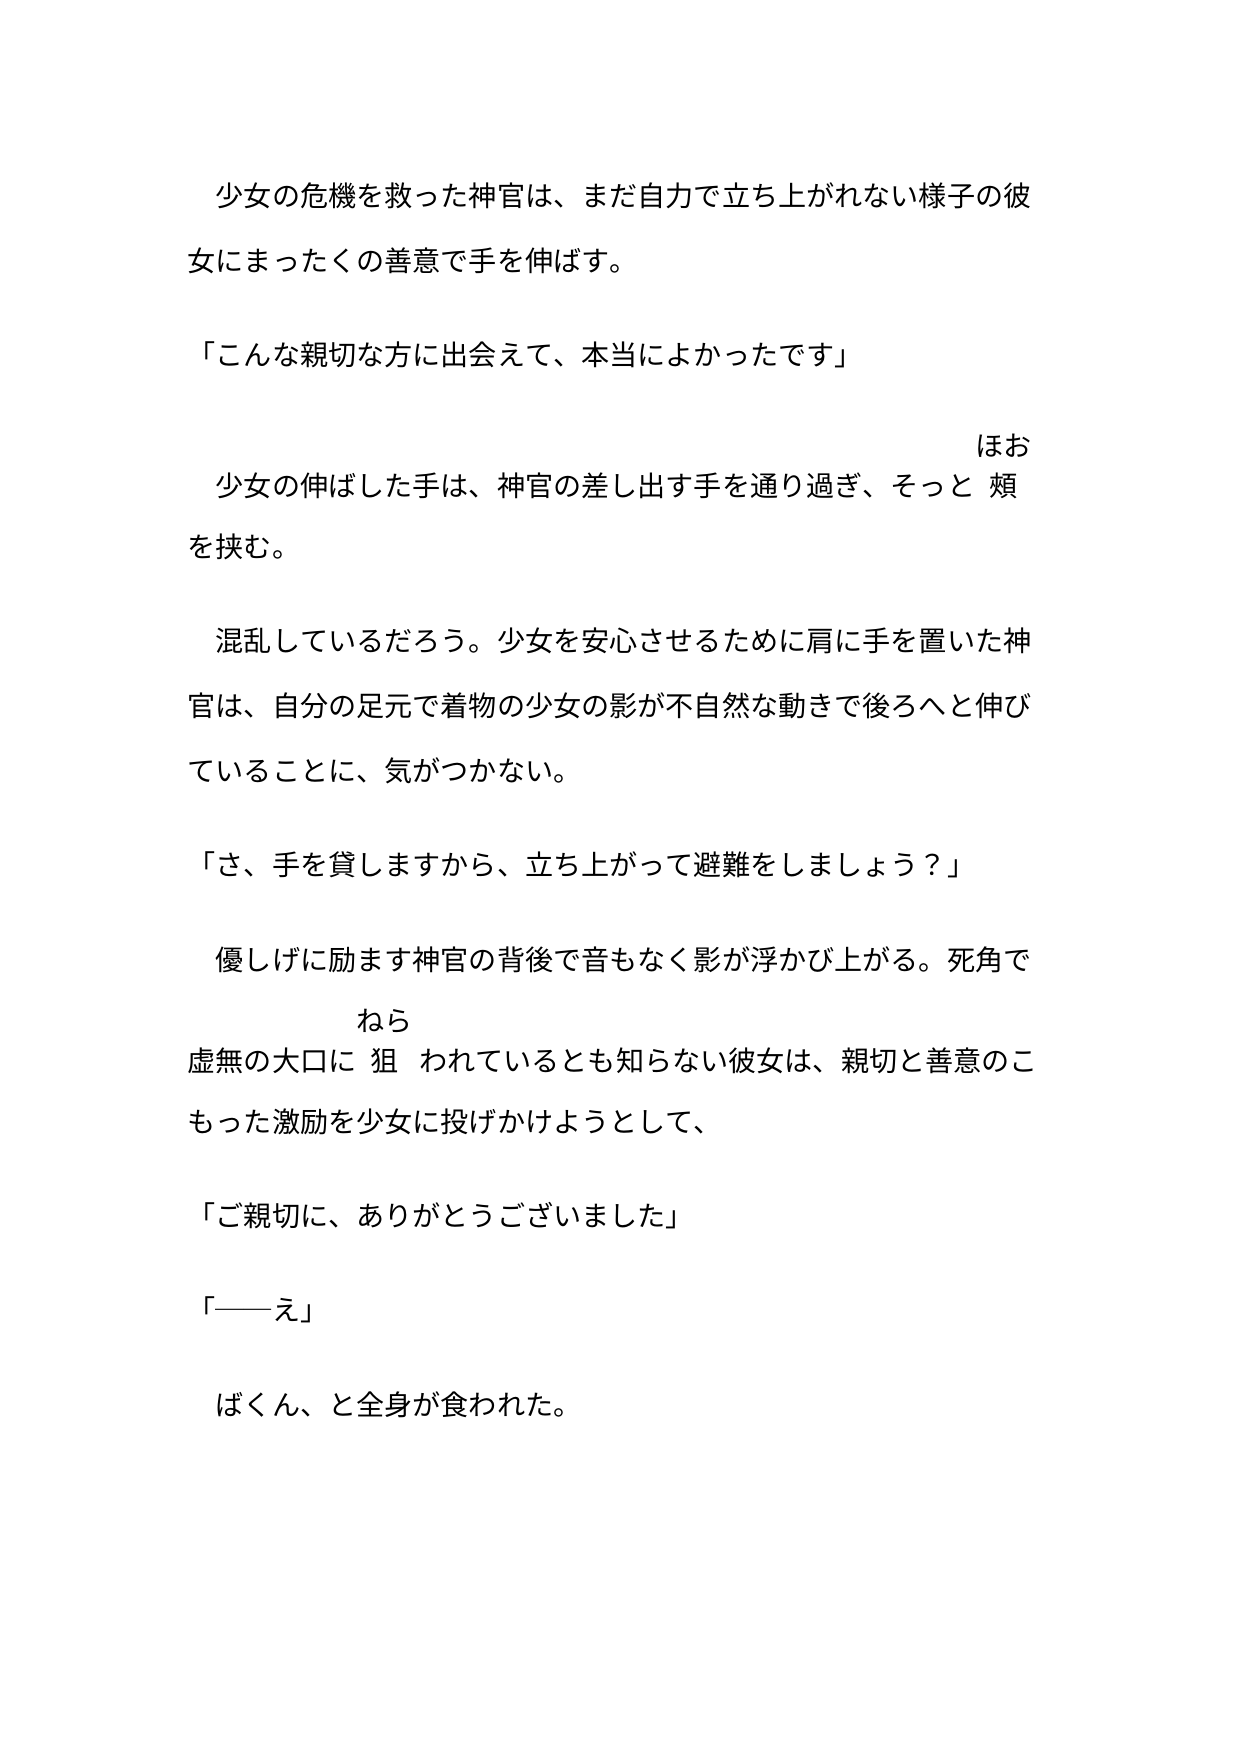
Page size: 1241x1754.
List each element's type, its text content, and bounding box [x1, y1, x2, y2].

text 「──え」 [187, 1276, 1053, 1341]
text 「こんな親切な方に出会えて、本当によかったです」 [187, 321, 1053, 386]
text 優しげに励ます神官の背後で音もなく影が浮かび上がる。死角で虚無の大口に われているとも知らない彼女は、親切と善意のこもった激励を少女に投げかけようとして、 [187, 925, 1053, 1153]
text ばくん、と全身が食われた。 [187, 1370, 1053, 1435]
text 「さ、手を貸しますから、立ち上がって避難をしましょう？」 [187, 831, 1053, 896]
text 少女の伸ばした手は、神官の差し出す手を通り過ぎ、そっと を挟む。 [187, 415, 1053, 578]
text 「ご親切に、ありがとうございました」 [187, 1182, 1053, 1247]
text 混乱しているだろう。少女を安心させるために肩に手を置いた神官は、自分の足元で着物の少女の影が不自然な動きで後ろへと伸びていることに、気がつかない。 [187, 607, 1053, 802]
text 少女の危機を救った神官は、まだ自力で立ち上がれない様子の彼女にまったくの善意で手を伸ばす。 [187, 162, 1053, 292]
